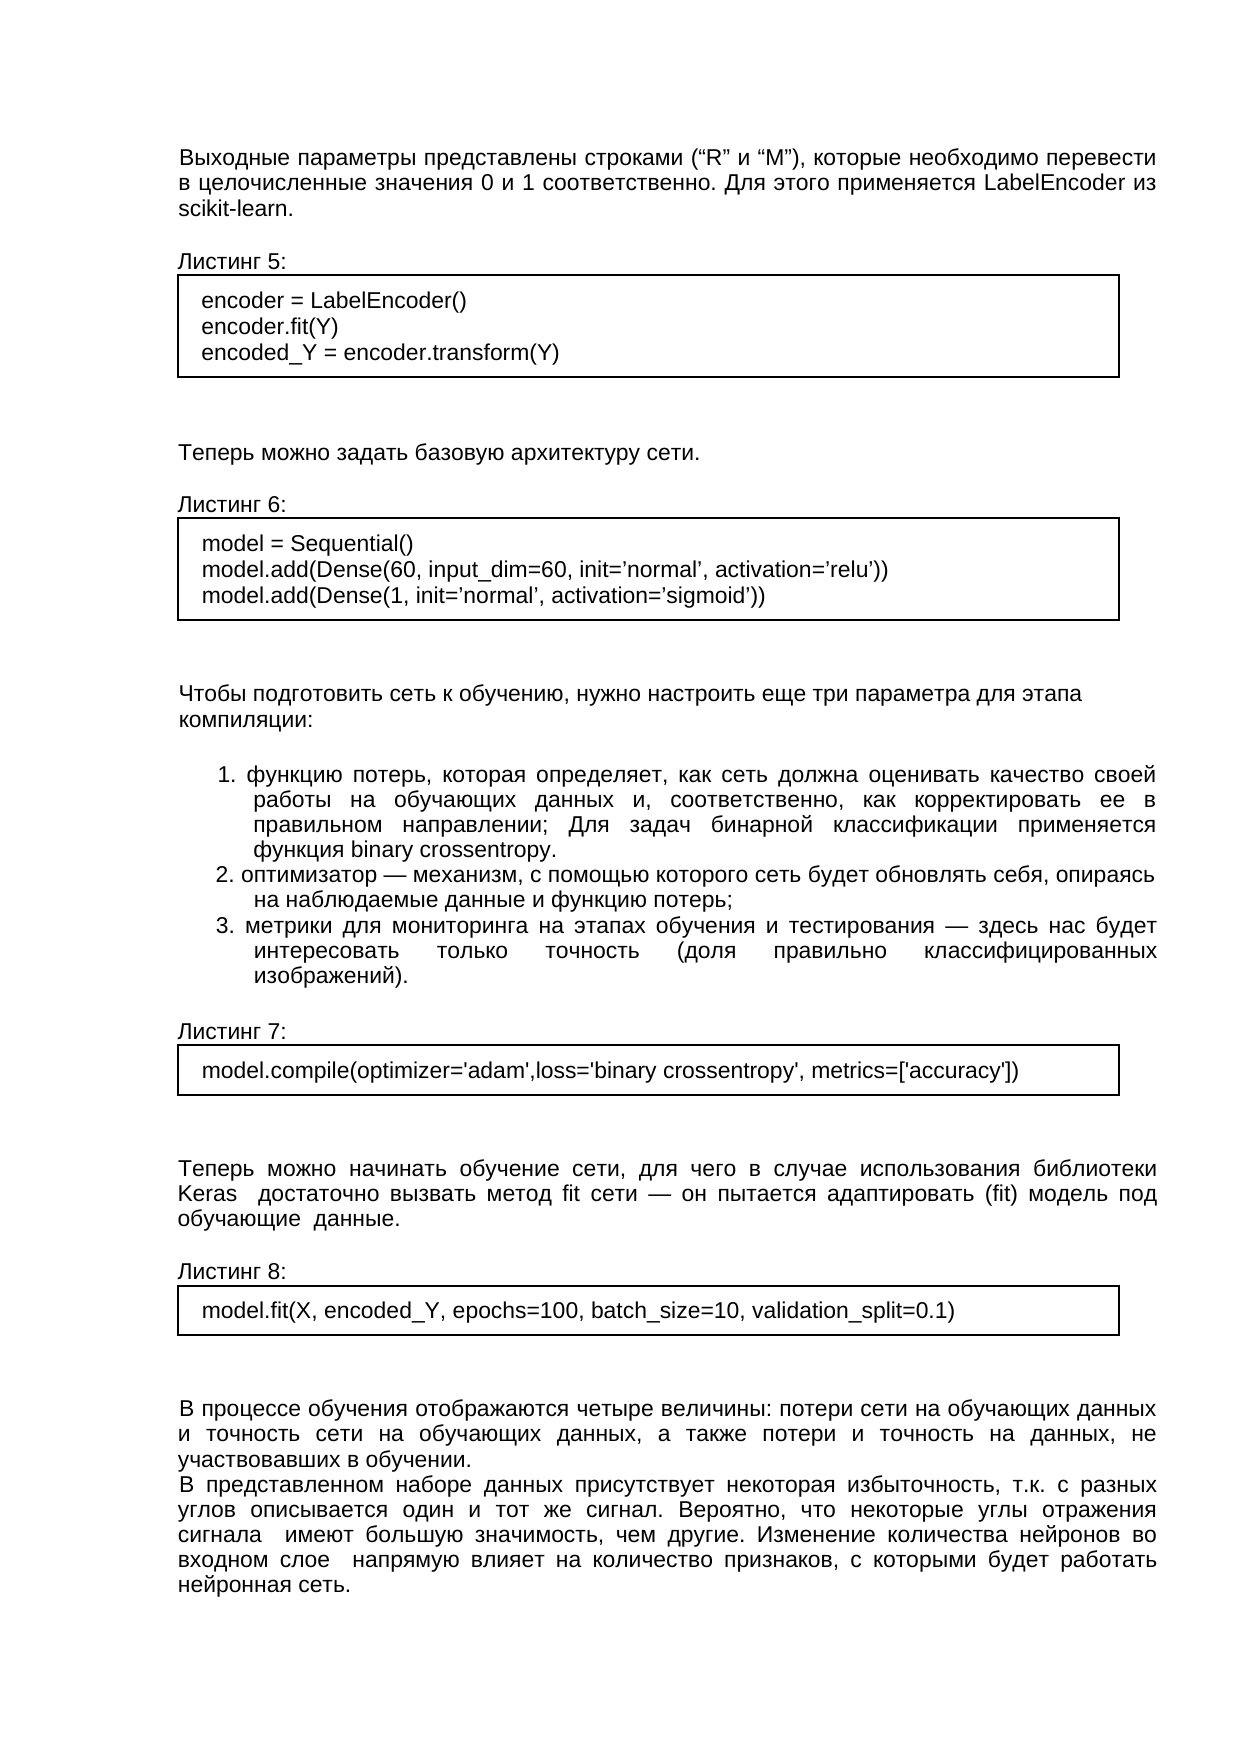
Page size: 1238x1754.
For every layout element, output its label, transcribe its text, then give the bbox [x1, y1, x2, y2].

text Листинг 6: [177, 491, 1156, 517]
text Листинг 7: [177, 1018, 1156, 1044]
text 1. функцию потерь, которая определяет, как сеть должна оценивать качество своей работы на обучающих данных и, соответственно, как корректировать ее в правильном направлении; Для задач бинарной классификации применяется функция binary crossentropy. [217, 762, 1157, 862]
text В представленном наборе данных присутствует некоторая избыточность, т.к. с разных углов описывается один и тот же сигнал. Вероятно, что некоторые углы отражения сигнала имеют большую значимость, чем другие. Изменение количества нейронов во входном слое напрямую влияет на количество признаков, с которыми будет работать нейронная сеть. [178, 1472, 1157, 1598]
text Листинг 8: [177, 1258, 1156, 1285]
text В процессе обучения отображаются четыре величины: потери сети на обучающих данных и точность сети на обучающих данных, а также потери и точность на данных, не участвовавших в обучении. [178, 1397, 1157, 1472]
table_header model = Sequential() model.add(Dense(60, input_dim=60, init=’normal’, activation=’relu’)) model.add(Dense(1, init=’normal’, activation=’sigmoid’)) [179, 519, 1118, 619]
text 3. метрики для мониторинга на этапах обучения и тестирования — здесь нас будет интересовать только точность (доля правильно классифицированных изображений). [216, 913, 1157, 988]
text Листинг 5: [177, 248, 1156, 274]
table_header encoder = LabelEncoder() encoder.fit(Y) encoded_Y = encoder.transform(Y) [179, 276, 1118, 376]
table_header model.compile(optimizer='adam',loss='binary crossentropy', metrics=['accuracy']) [179, 1046, 1118, 1094]
text Теперь можно задать базовую архитектуру сети. [178, 438, 1156, 465]
text Чтобы подготовить сеть к обучению, нужно настроить еще три параметра для этапа компиляции: [178, 682, 1157, 732]
text 2. оптимизатор — механизм, с помощью которого сеть будет обновлять себя, опираясь на наблюдаемые данные и функцию потерь; [215, 863, 1157, 913]
text Теперь можно начинать обучение сети, для чего в случае использования библиотеки Keras достаточно вызвать метод fit сети — он пытается адаптировать (fit) модель под обучающие данные. [177, 1156, 1158, 1231]
table_header model.fit(X, encoded_Y, epochs=100, batch_size=10, validation_split=0.1) [179, 1287, 1118, 1334]
text Выходные параметры представлены строками (“R” и “M”), которые необходимо перевести в целочисленные значения 0 и 1 соответственно. Для этого применяется LabelEncoder из scikit-learn. [178, 146, 1157, 221]
